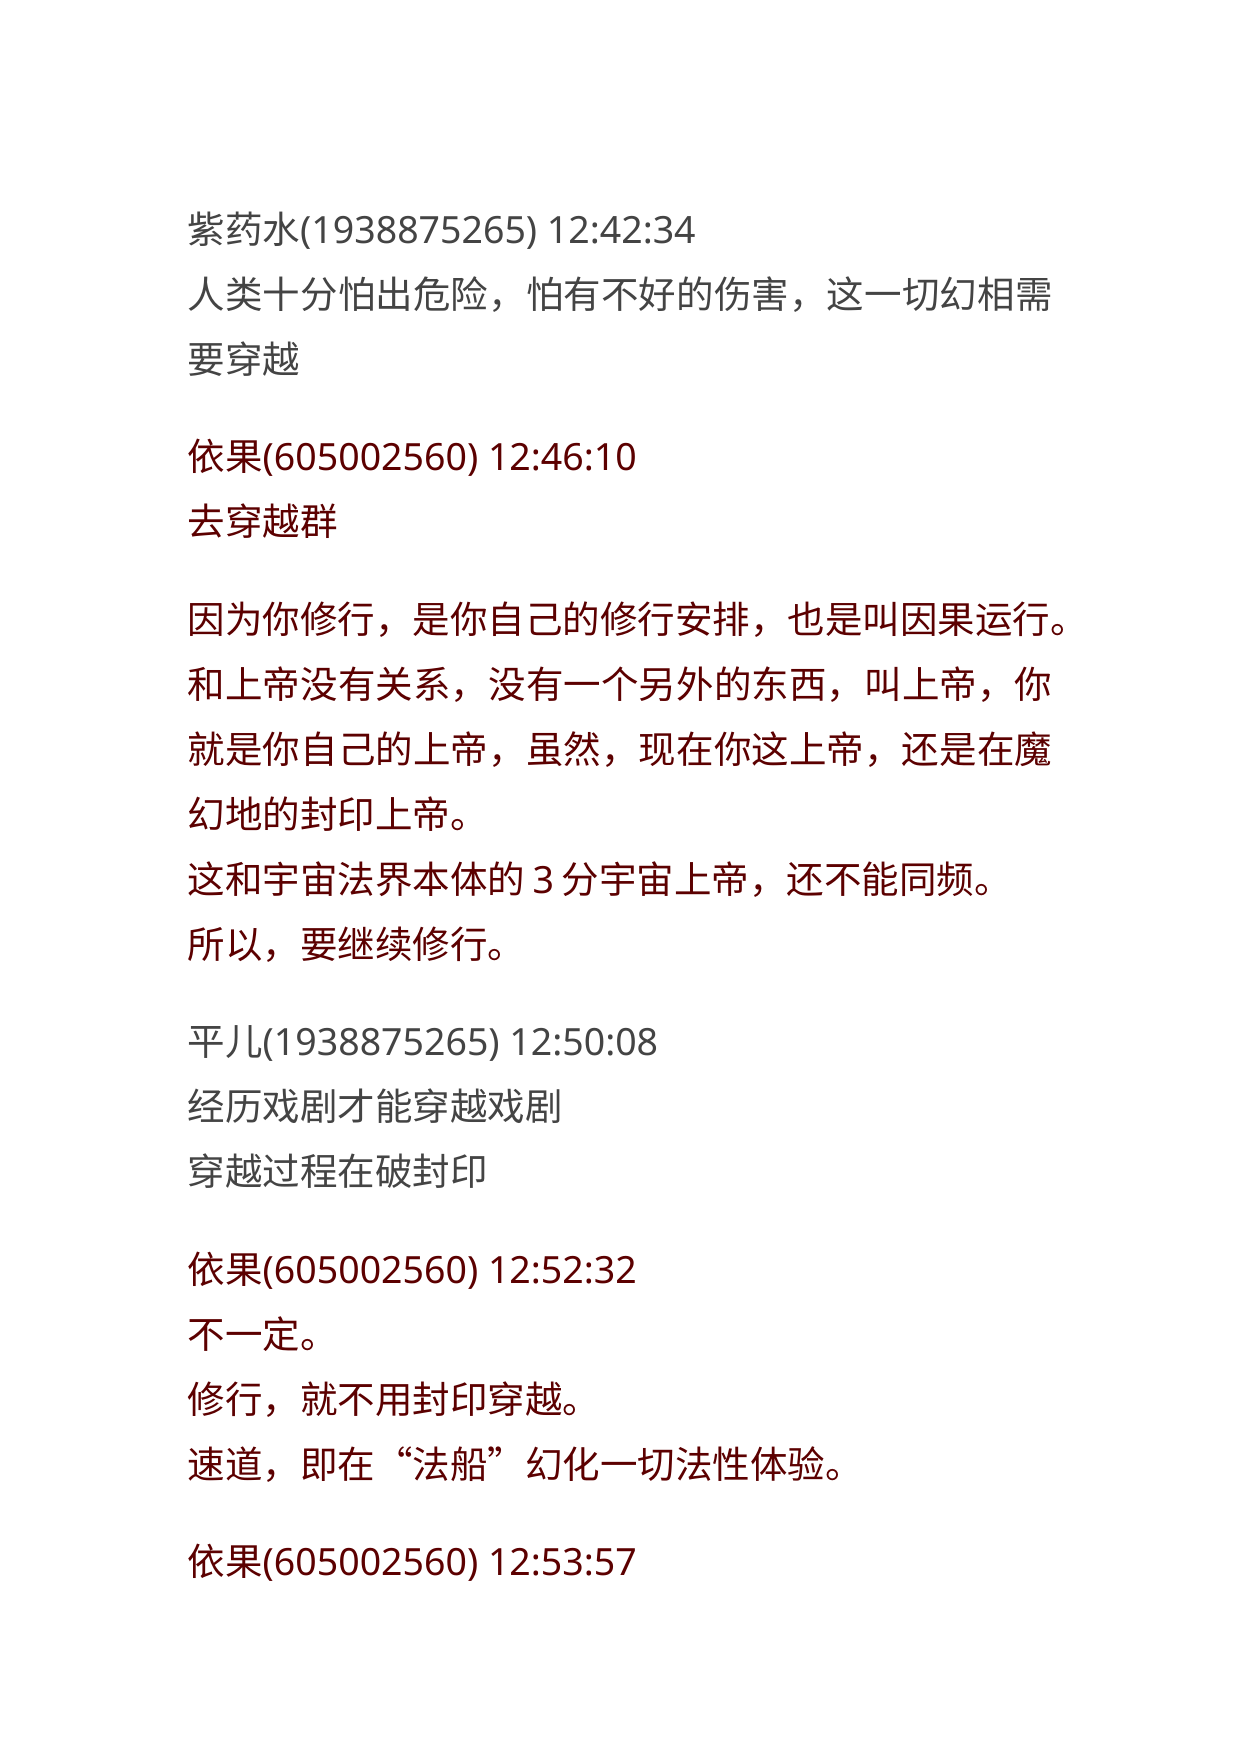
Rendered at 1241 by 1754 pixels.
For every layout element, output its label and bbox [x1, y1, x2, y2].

text [187, 162, 1053, 1592]
